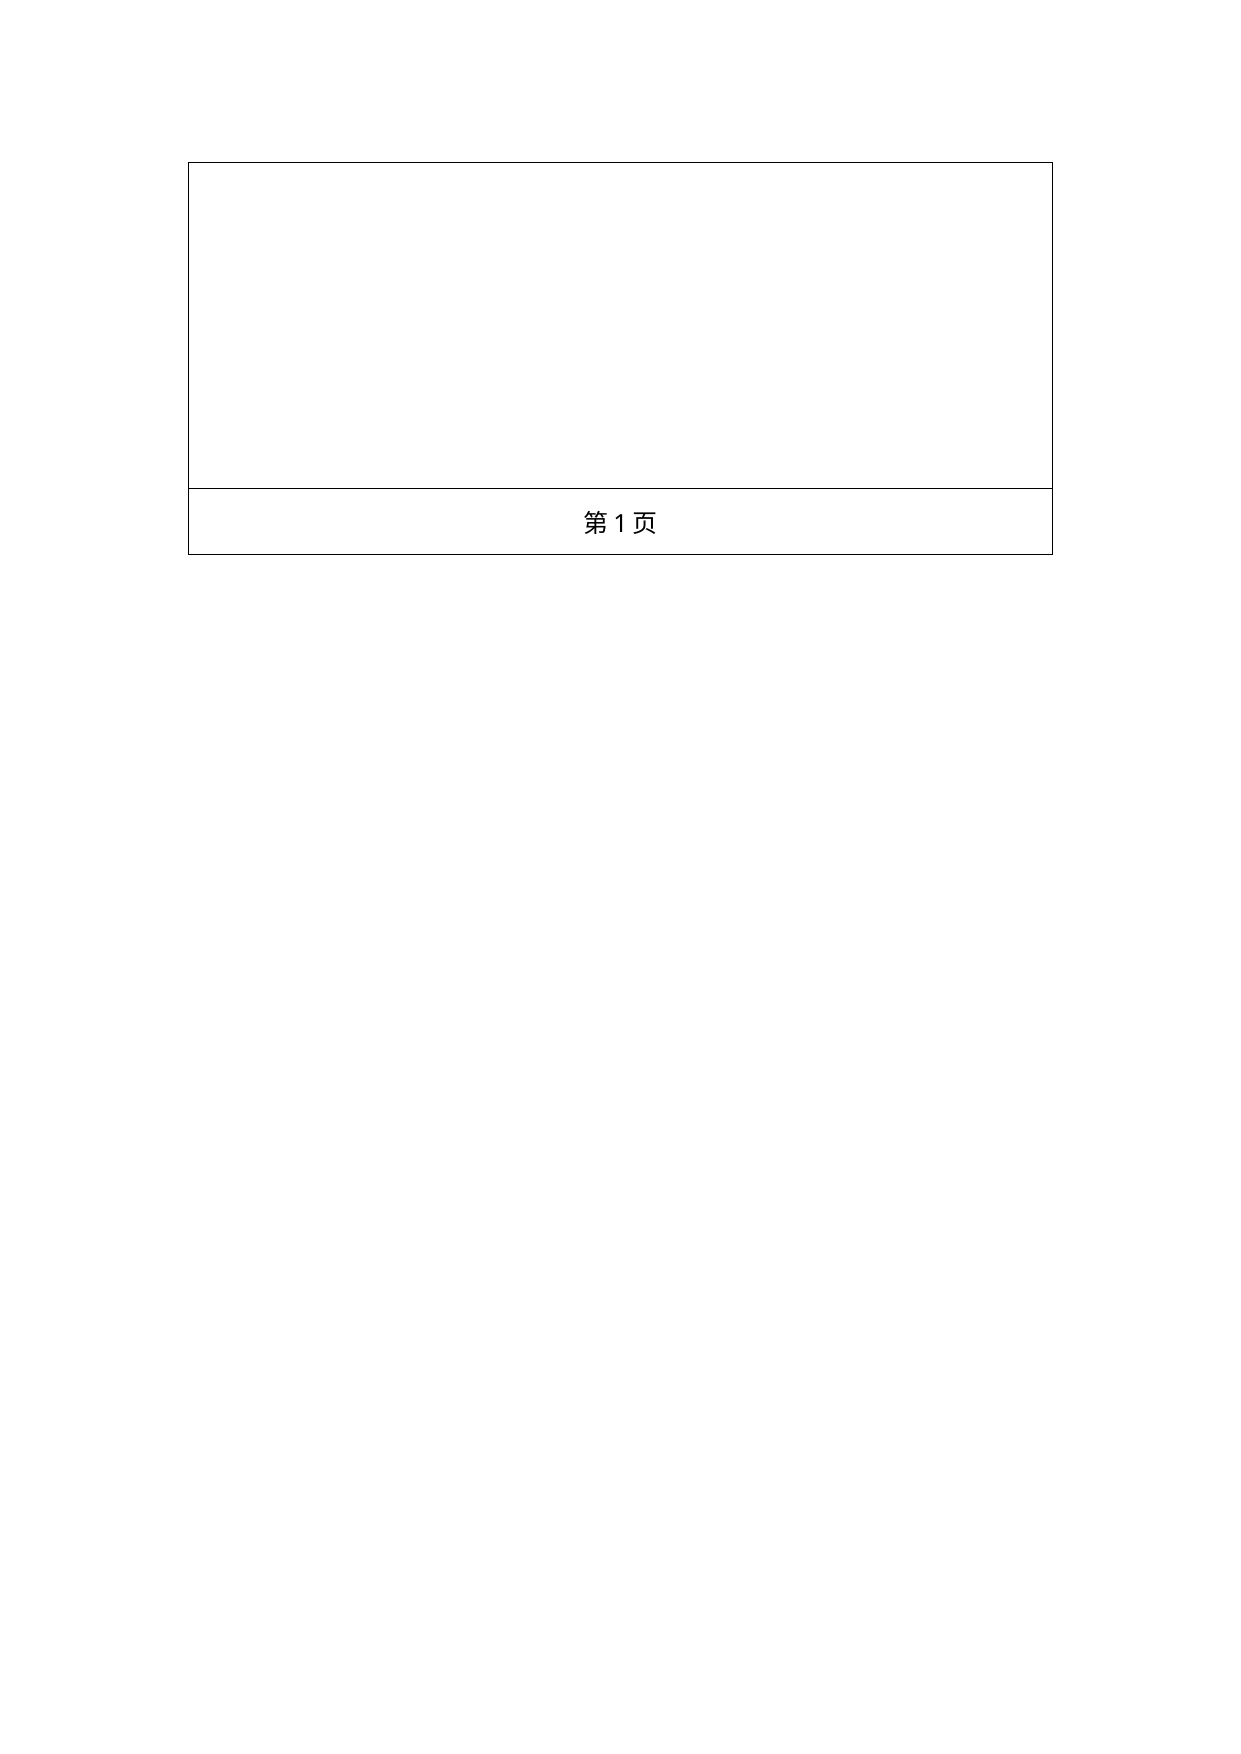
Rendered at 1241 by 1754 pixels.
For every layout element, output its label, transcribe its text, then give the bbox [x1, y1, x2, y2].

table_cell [189, 163, 1052, 488]
table_cell 第1页 [189, 489, 1052, 554]
